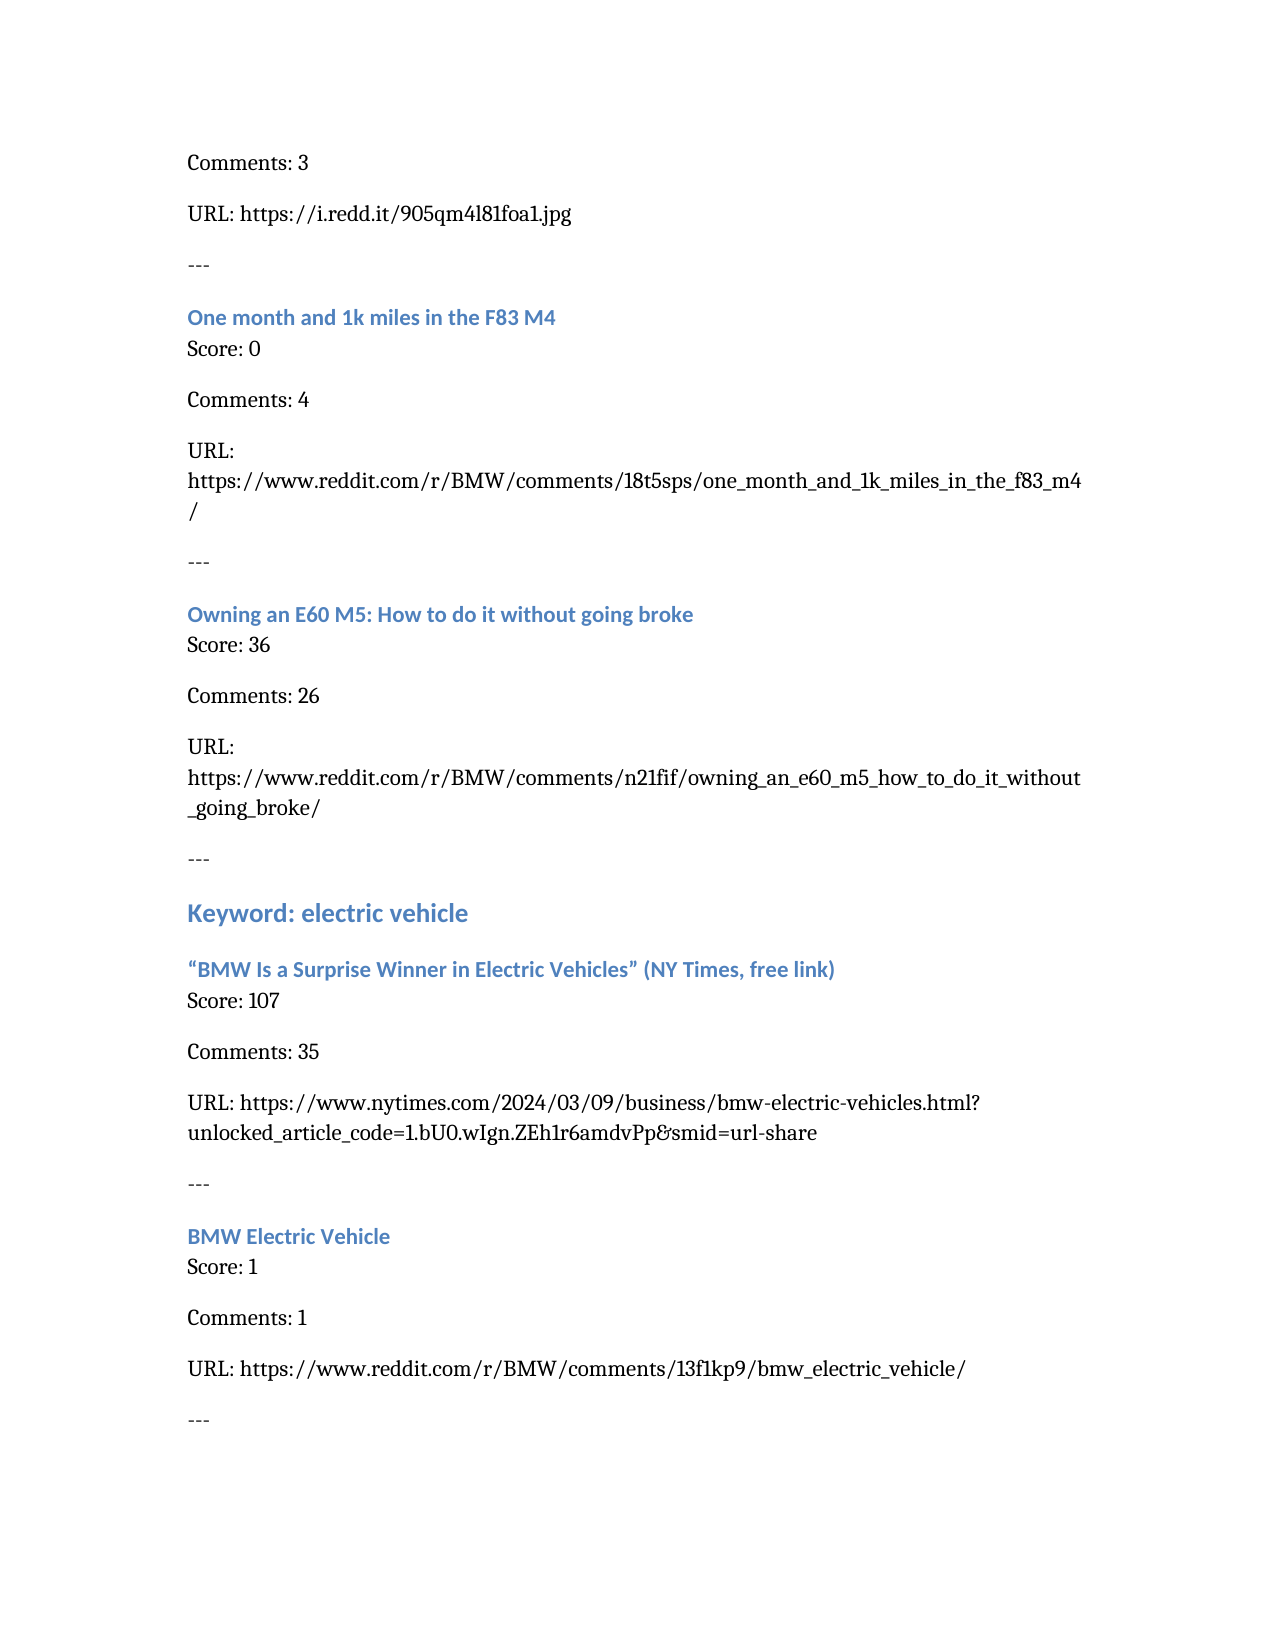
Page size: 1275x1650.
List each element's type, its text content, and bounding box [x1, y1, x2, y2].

text Comments: 35 [187, 1039, 1087, 1065]
text Comments: 26 [187, 683, 1087, 709]
text URL: https://www.reddit.com/r/BMW/comments/18t5sps/one_month_and_1k_miles_in_the_f83_m4/ [187, 437, 1087, 524]
text --- [187, 846, 1087, 872]
subtitle One month and 1k miles in the F83 M4 [187, 303, 1087, 331]
text Comments: 4 [187, 386, 1087, 413]
text URL: https://www.reddit.com/r/BMW/comments/13f1kp9/bmw_electric_vehicle/ [187, 1356, 1087, 1383]
subtitle “BMW Is a Surprise Winner in Electric Vehicles” (NY Times, free link) [187, 955, 1087, 983]
text Score: 36 [187, 632, 1087, 658]
text Comments: 3 [187, 150, 1087, 176]
text Score: 0 [187, 335, 1087, 362]
text Score: 1 [187, 1254, 1087, 1281]
text URL: https://i.redd.it/905qm4l81foa1.jpg [187, 201, 1087, 227]
text URL: https://www.nytimes.com/2024/03/09/business/bmw-electric-vehicles.html?unlocked_article_code=1.bU0.wIgn.ZEh1r6amdvPp&smid=url-share [187, 1090, 1087, 1146]
subtitle Keyword: electric vehicle [187, 897, 1087, 930]
subtitle Owning an E60 M5: How to do it without going broke [187, 600, 1087, 628]
text --- [187, 252, 1087, 278]
text --- [187, 1171, 1087, 1197]
subtitle BMW Electric Vehicle [187, 1222, 1087, 1250]
text Score: 107 [187, 988, 1087, 1014]
text URL: https://www.reddit.com/r/BMW/comments/n21fif/owning_an_e60_m5_how_to_do_it_without_going_broke/ [187, 734, 1087, 821]
text --- [187, 1407, 1087, 1434]
text Comments: 1 [187, 1305, 1087, 1332]
text --- [187, 549, 1087, 575]
